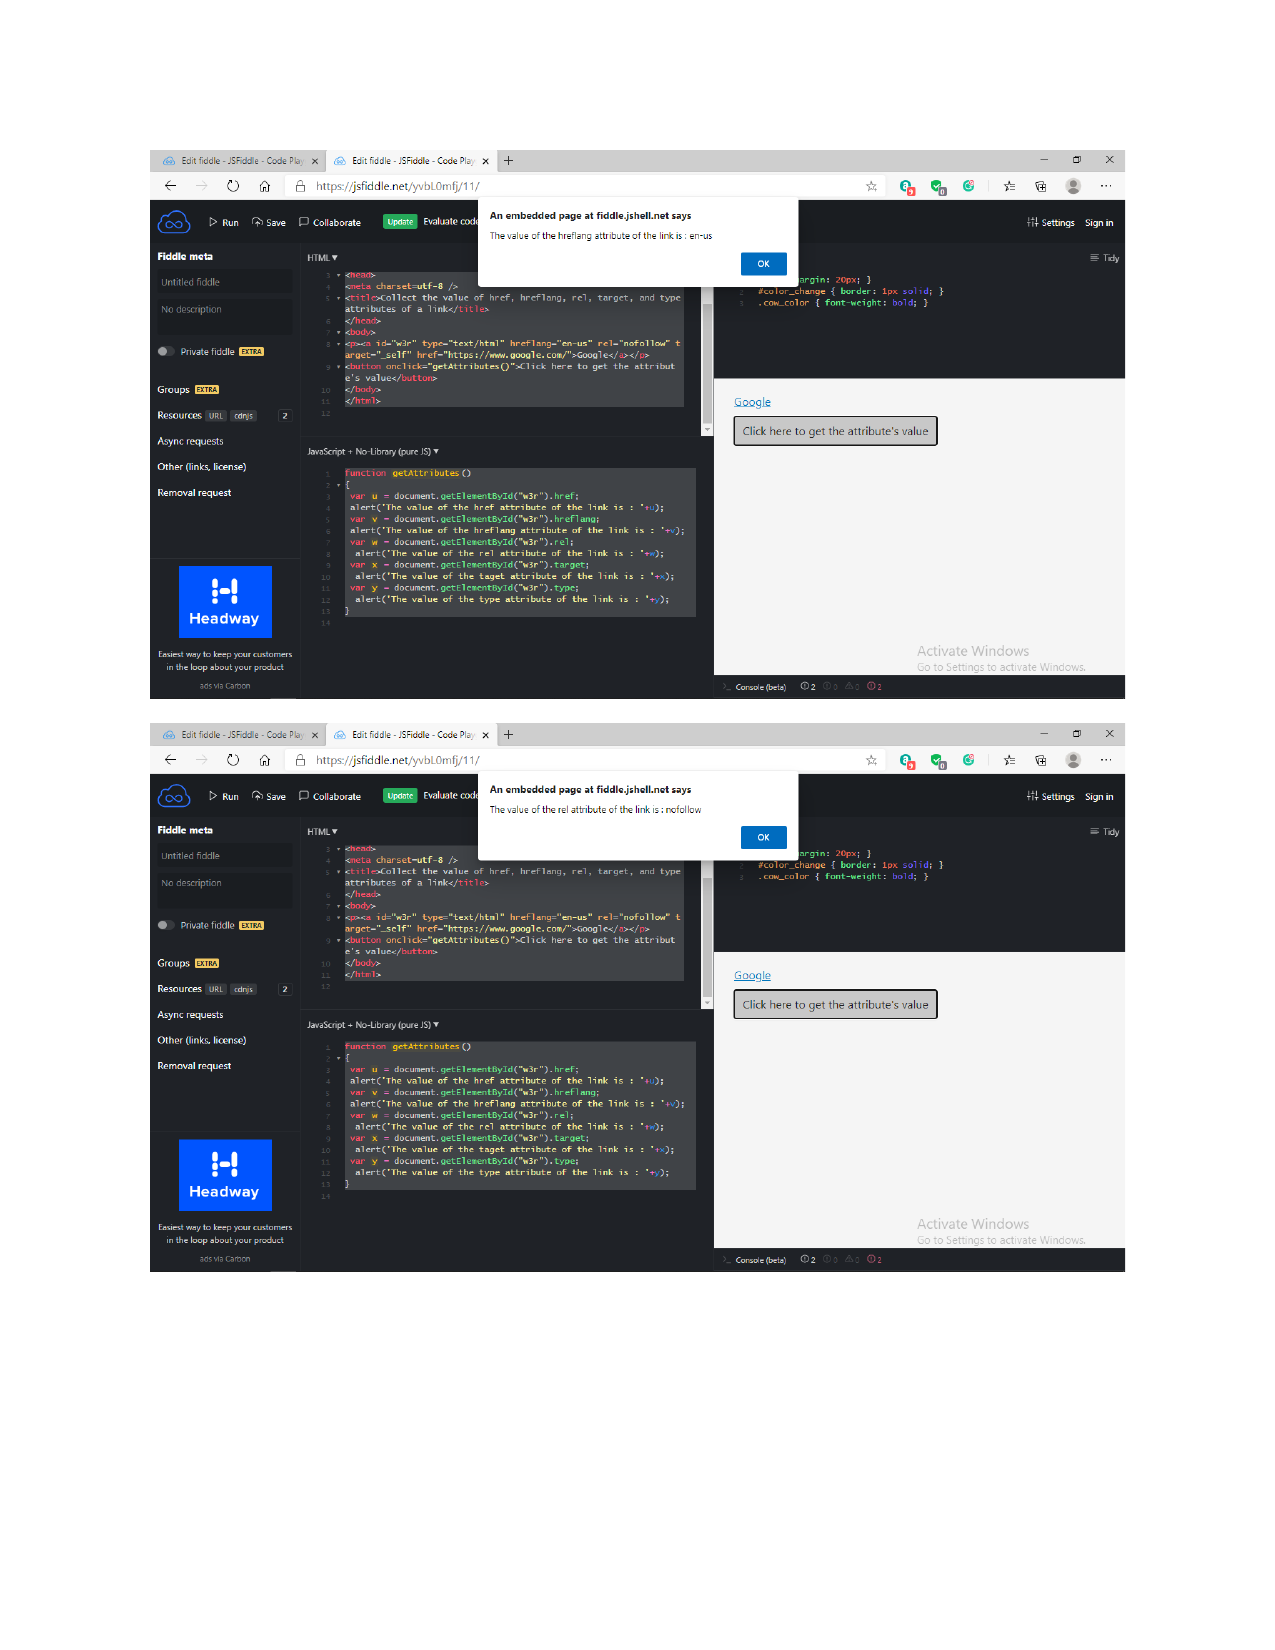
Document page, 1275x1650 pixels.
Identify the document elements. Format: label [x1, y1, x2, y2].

picture [150, 150, 1125, 699]
picture [150, 723, 1125, 1272]
